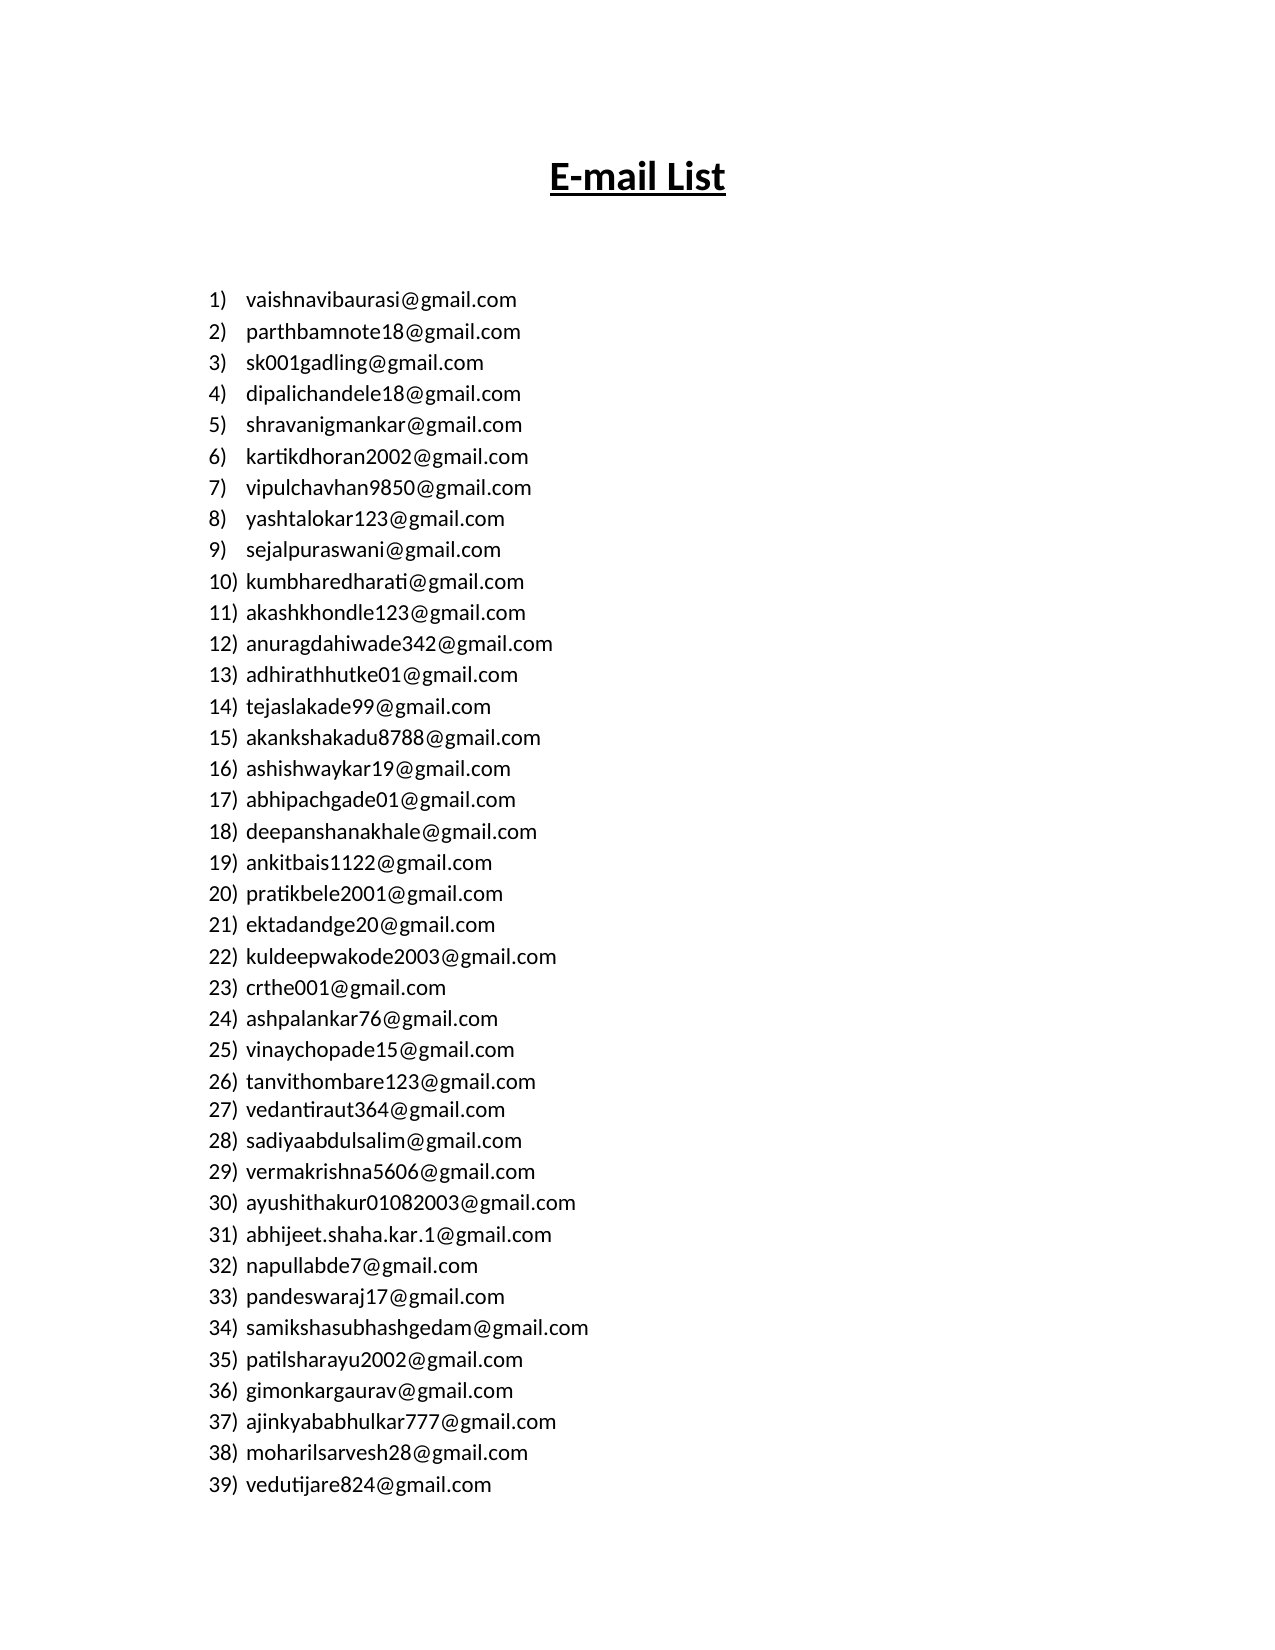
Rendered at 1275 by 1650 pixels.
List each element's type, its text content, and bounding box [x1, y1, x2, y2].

table_cell adhirathhutke01@gmail.com [160, 657, 666, 688]
table_cell moharilsarvesh28@gmail.com [160, 1435, 666, 1467]
table_cell ayushithakur01082003@gmail.com [160, 1185, 666, 1217]
table_cell gimonkargaurav@gmail.com [160, 1373, 666, 1404]
table_cell dipalichandele18@gmail.com [160, 376, 666, 407]
table_cell ajinkyababhulkar777@gmail.com [160, 1404, 666, 1435]
table_cell patilsharayu2002@gmail.com [160, 1342, 666, 1373]
table_cell akashkhondle123@gmail.com [160, 595, 666, 626]
table_cell vipulchavhan9850@gmail.com [160, 470, 666, 501]
table_cell kartikdhoran2002@gmail.com [160, 439, 666, 470]
table_cell vedantiraut364@gmail.com [160, 1095, 666, 1123]
table_cell ashpalankar76@gmail.com [160, 1001, 666, 1032]
table_cell ankitbais1122@gmail.com [160, 845, 666, 876]
table_cell kuldeepwakode2003@gmail.com [160, 939, 666, 970]
table_cell vermakrishna5606@gmail.com [160, 1154, 666, 1185]
table_cell tejaslakade99@gmail.com [160, 689, 666, 720]
table_cell deepanshanakhale@gmail.com [160, 814, 666, 845]
table_cell napullabde7@gmail.com [160, 1248, 666, 1279]
table_cell abhipachgade01@gmail.com [160, 782, 666, 813]
table_cell abhijeet.shaha.kar.1@gmail.com [160, 1217, 666, 1248]
table_cell vinaychopade15@gmail.com [160, 1032, 666, 1063]
table_cell pandeswaraj17@gmail.com [160, 1279, 666, 1310]
table_cell samikshasubhashgedam@gmail.com [160, 1310, 666, 1342]
table_cell vedutijare824@gmail.com [160, 1467, 666, 1498]
table_cell shravanigmankar@gmail.com [160, 407, 666, 438]
table_header vaishnavibaurasi@gmail.com [160, 282, 666, 313]
table_cell akankshakadu8788@gmail.com [160, 720, 666, 751]
table_cell sk001gadling@gmail.com [160, 345, 666, 376]
table_cell kumbharedharati@gmail.com [160, 564, 666, 595]
table_cell yashtalokar123@gmail.com [160, 501, 666, 532]
table_cell sejalpuraswani@gmail.com [160, 532, 666, 563]
table_cell anuragdahiwade342@gmail.com [160, 626, 666, 657]
table_cell parthbamnote18@gmail.com [160, 314, 666, 345]
table_cell ashishwaykar19@gmail.com [160, 751, 666, 782]
table_cell pratikbele2001@gmail.com [160, 876, 666, 907]
table_cell crthe001@gmail.com [160, 970, 666, 1001]
text E-mail List [150, 150, 1125, 201]
table_cell ektadandge20@gmail.com [160, 907, 666, 938]
table_cell tanvithombare123@gmail.com [160, 1064, 666, 1095]
table_cell sadiyaabdulsalim@gmail.com [160, 1123, 666, 1154]
